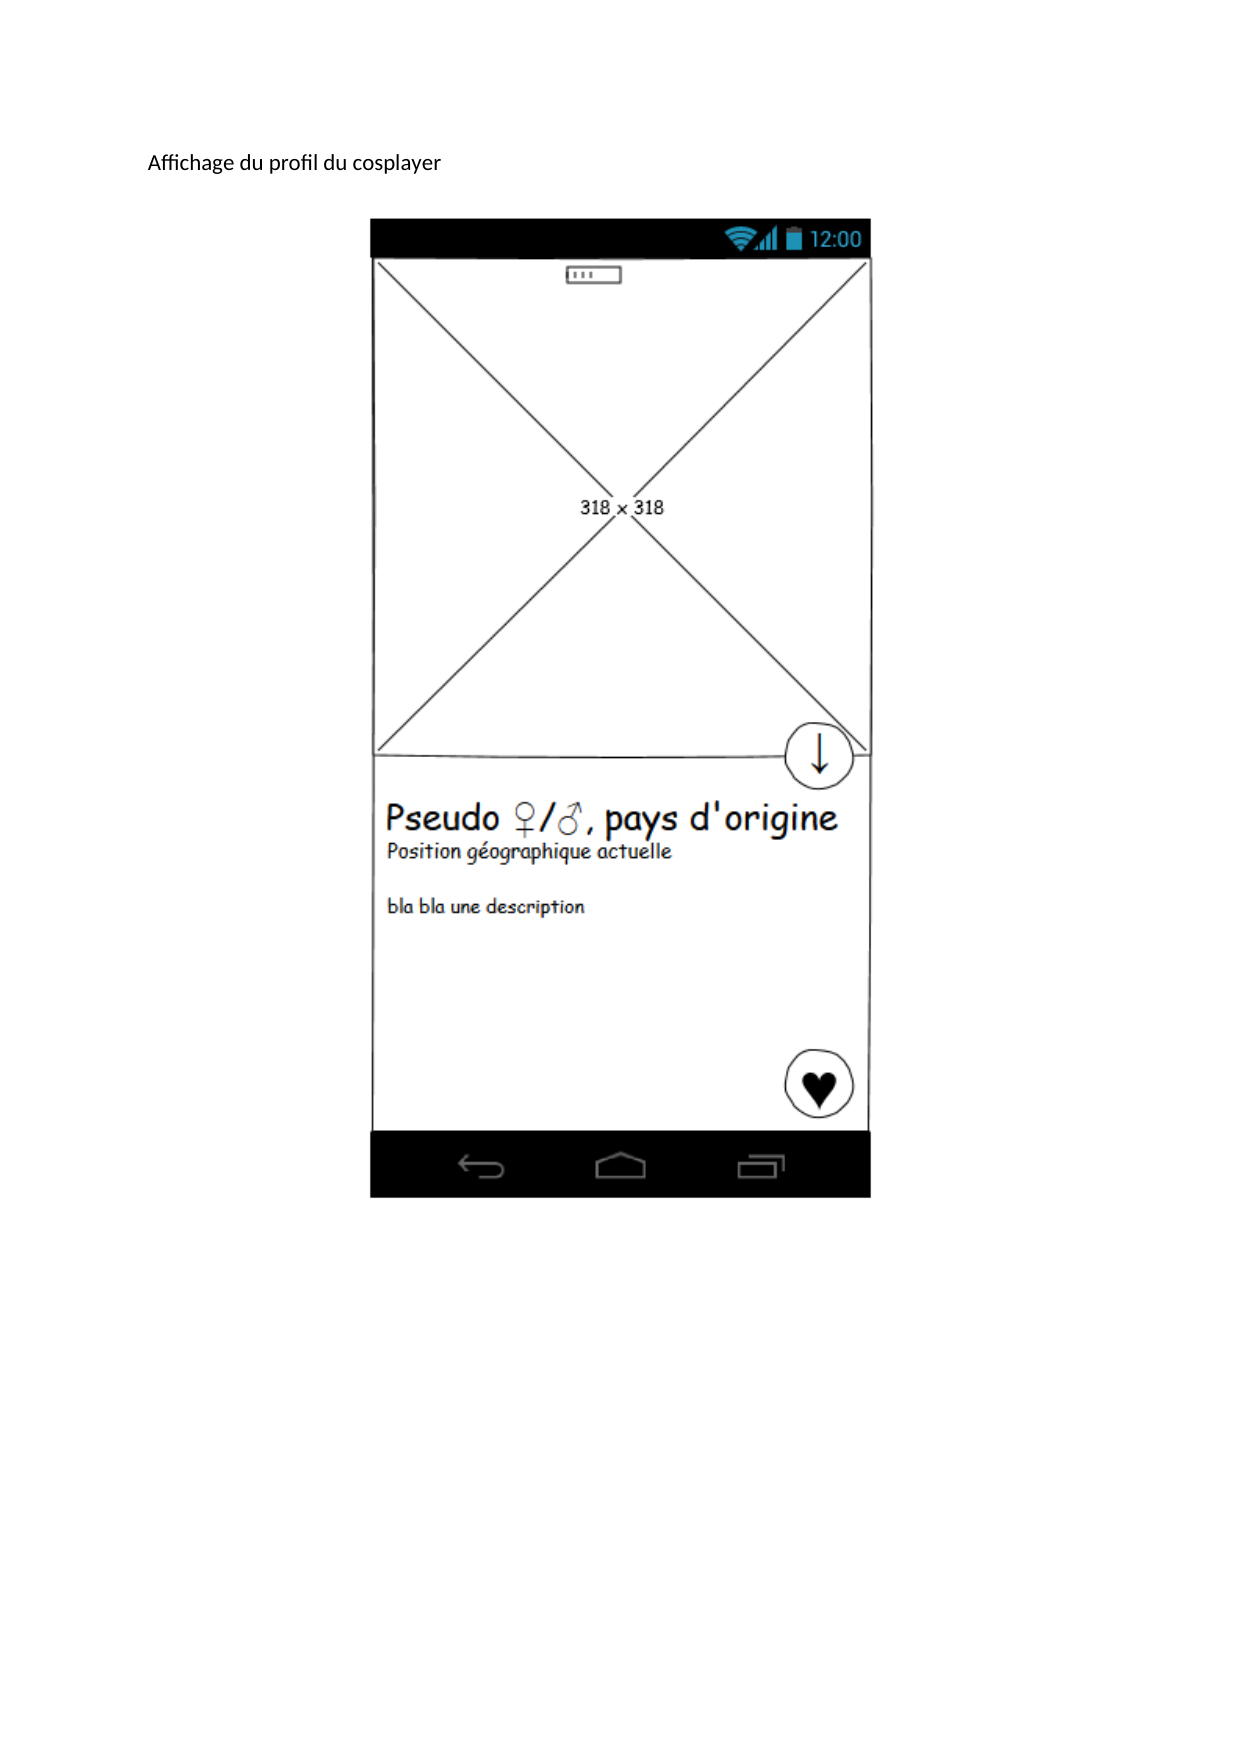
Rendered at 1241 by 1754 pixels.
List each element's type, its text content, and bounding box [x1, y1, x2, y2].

text Affichage du profil du cosplayer [148, 148, 1093, 176]
picture [322, 197, 918, 1245]
